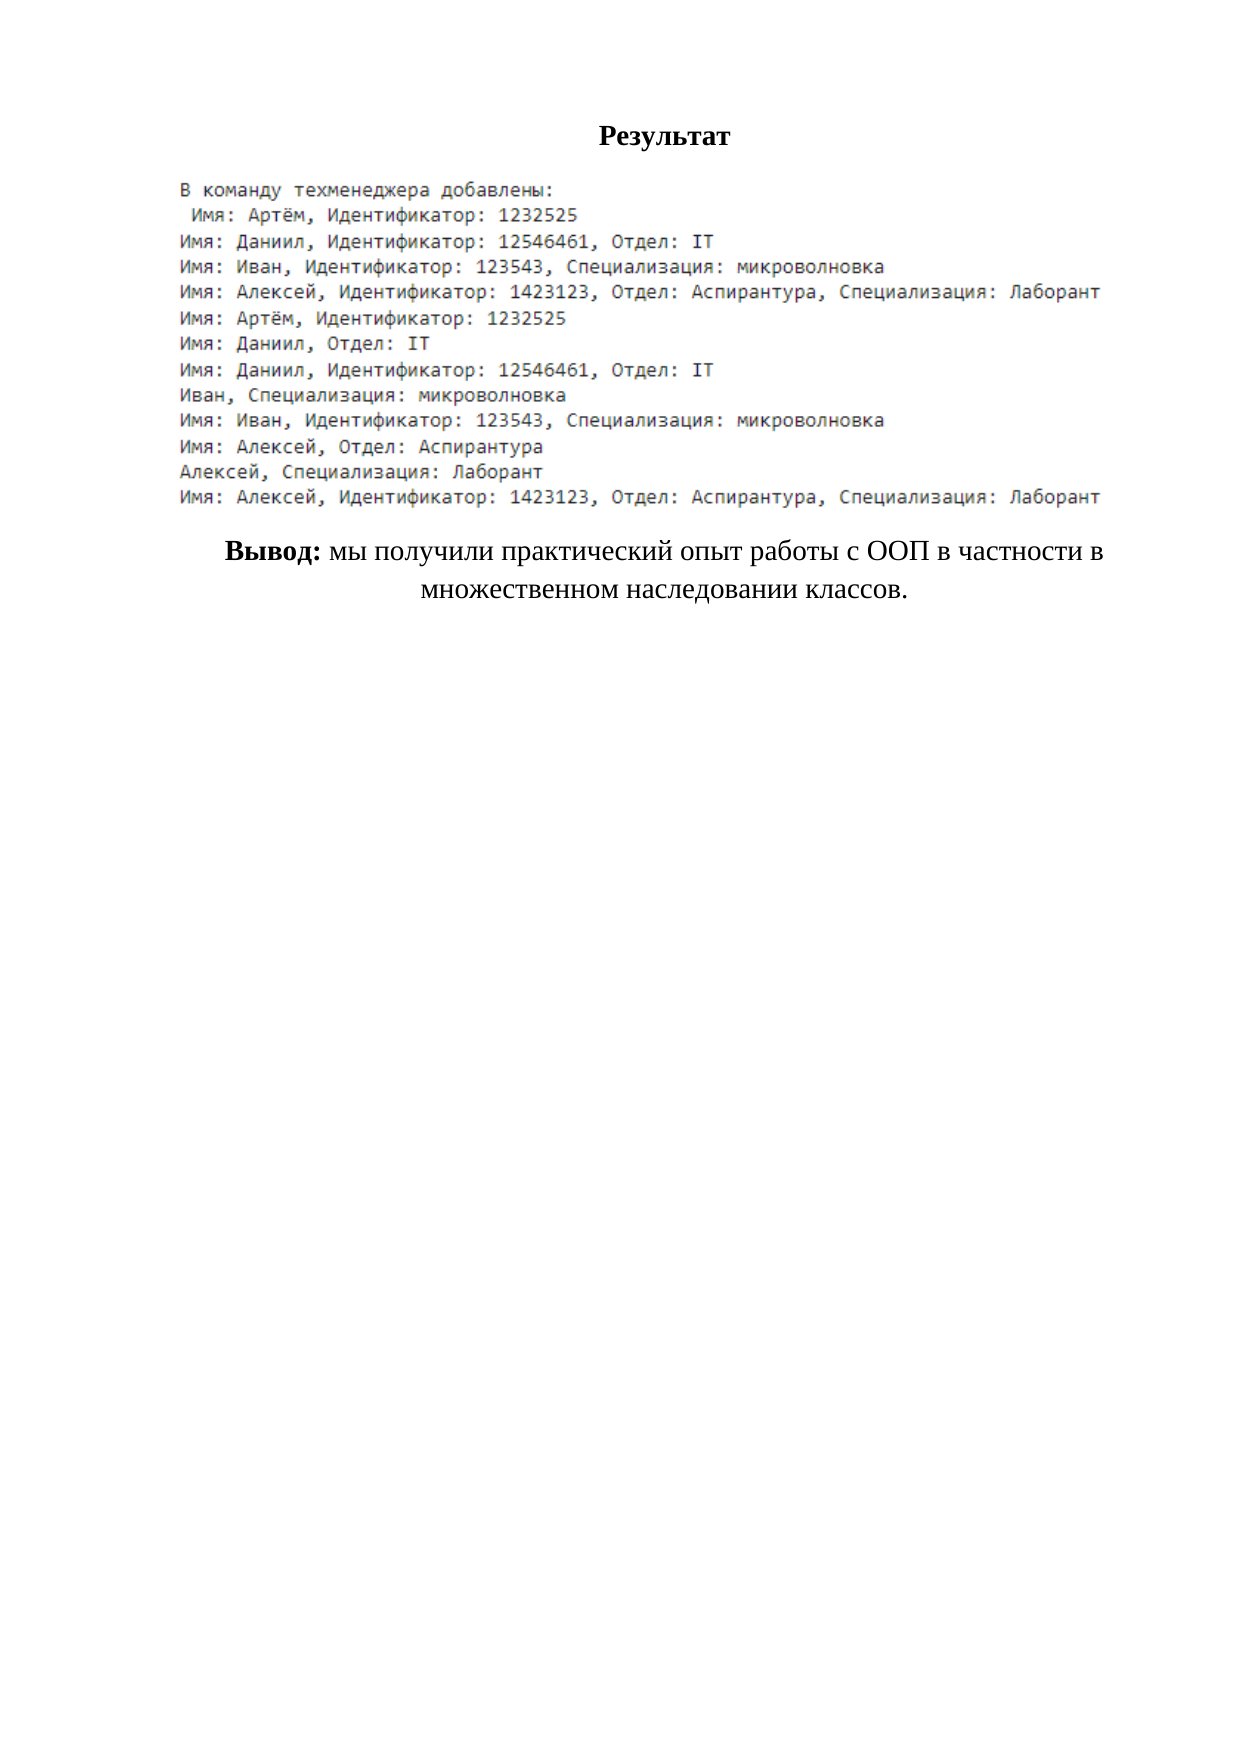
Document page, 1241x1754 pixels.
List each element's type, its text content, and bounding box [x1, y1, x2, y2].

picture [177, 173, 1152, 511]
text Вывод: мы получили практический опыт работы с ООП в частности в множественном наследовании классов. [177, 533, 1152, 605]
text Результат [177, 118, 1152, 152]
